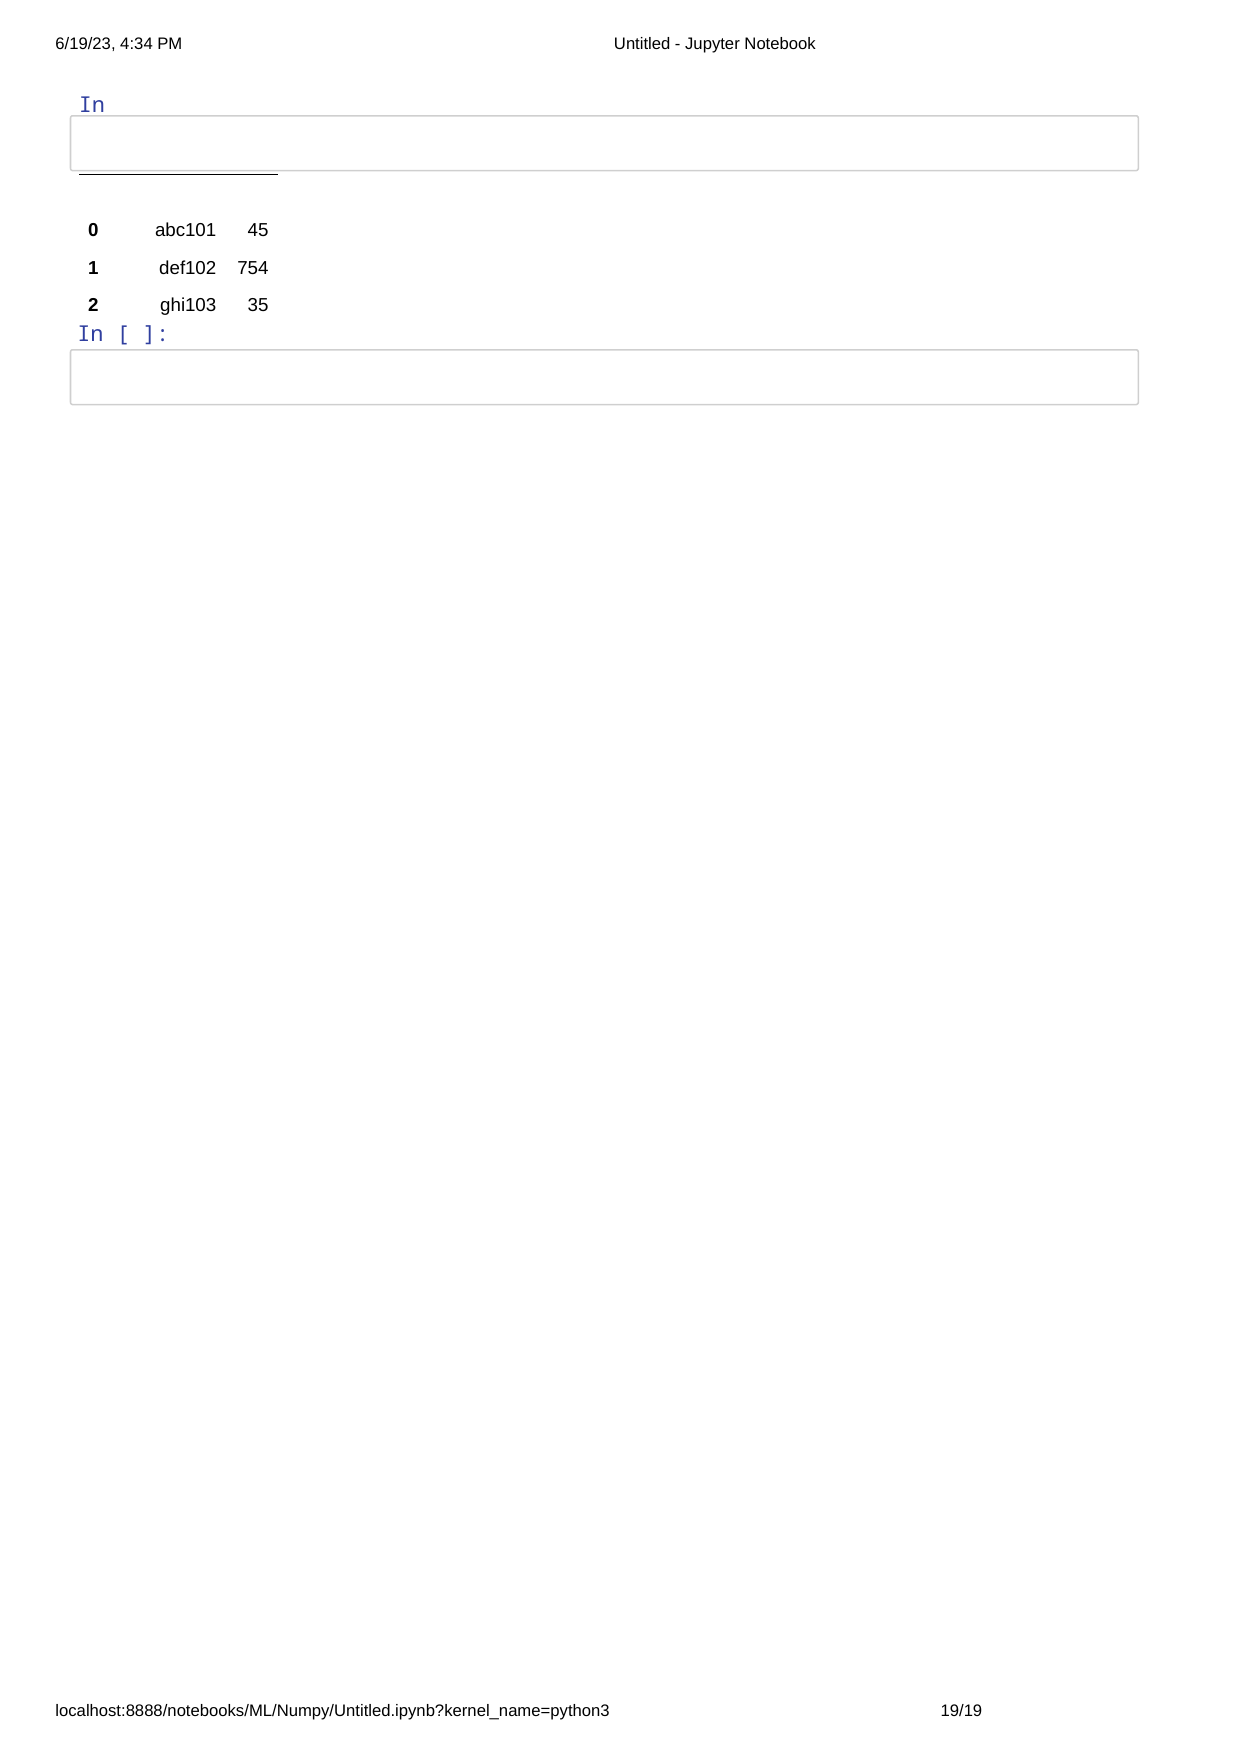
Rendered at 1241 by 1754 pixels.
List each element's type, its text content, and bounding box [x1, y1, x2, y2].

table_cell 1 def [88, 248, 185, 289]
table_cell 102 [185, 248, 235, 289]
table_cell 2 ghi [88, 289, 185, 318]
table_cell 103 [185, 289, 235, 318]
text In [ ]: [77, 318, 188, 348]
table_header 0 abc [88, 219, 185, 248]
table_cell 754 [235, 248, 268, 289]
table_cell 35 [235, 289, 268, 318]
table_header 101 [185, 219, 235, 248]
table_header 45 [235, 219, 268, 248]
